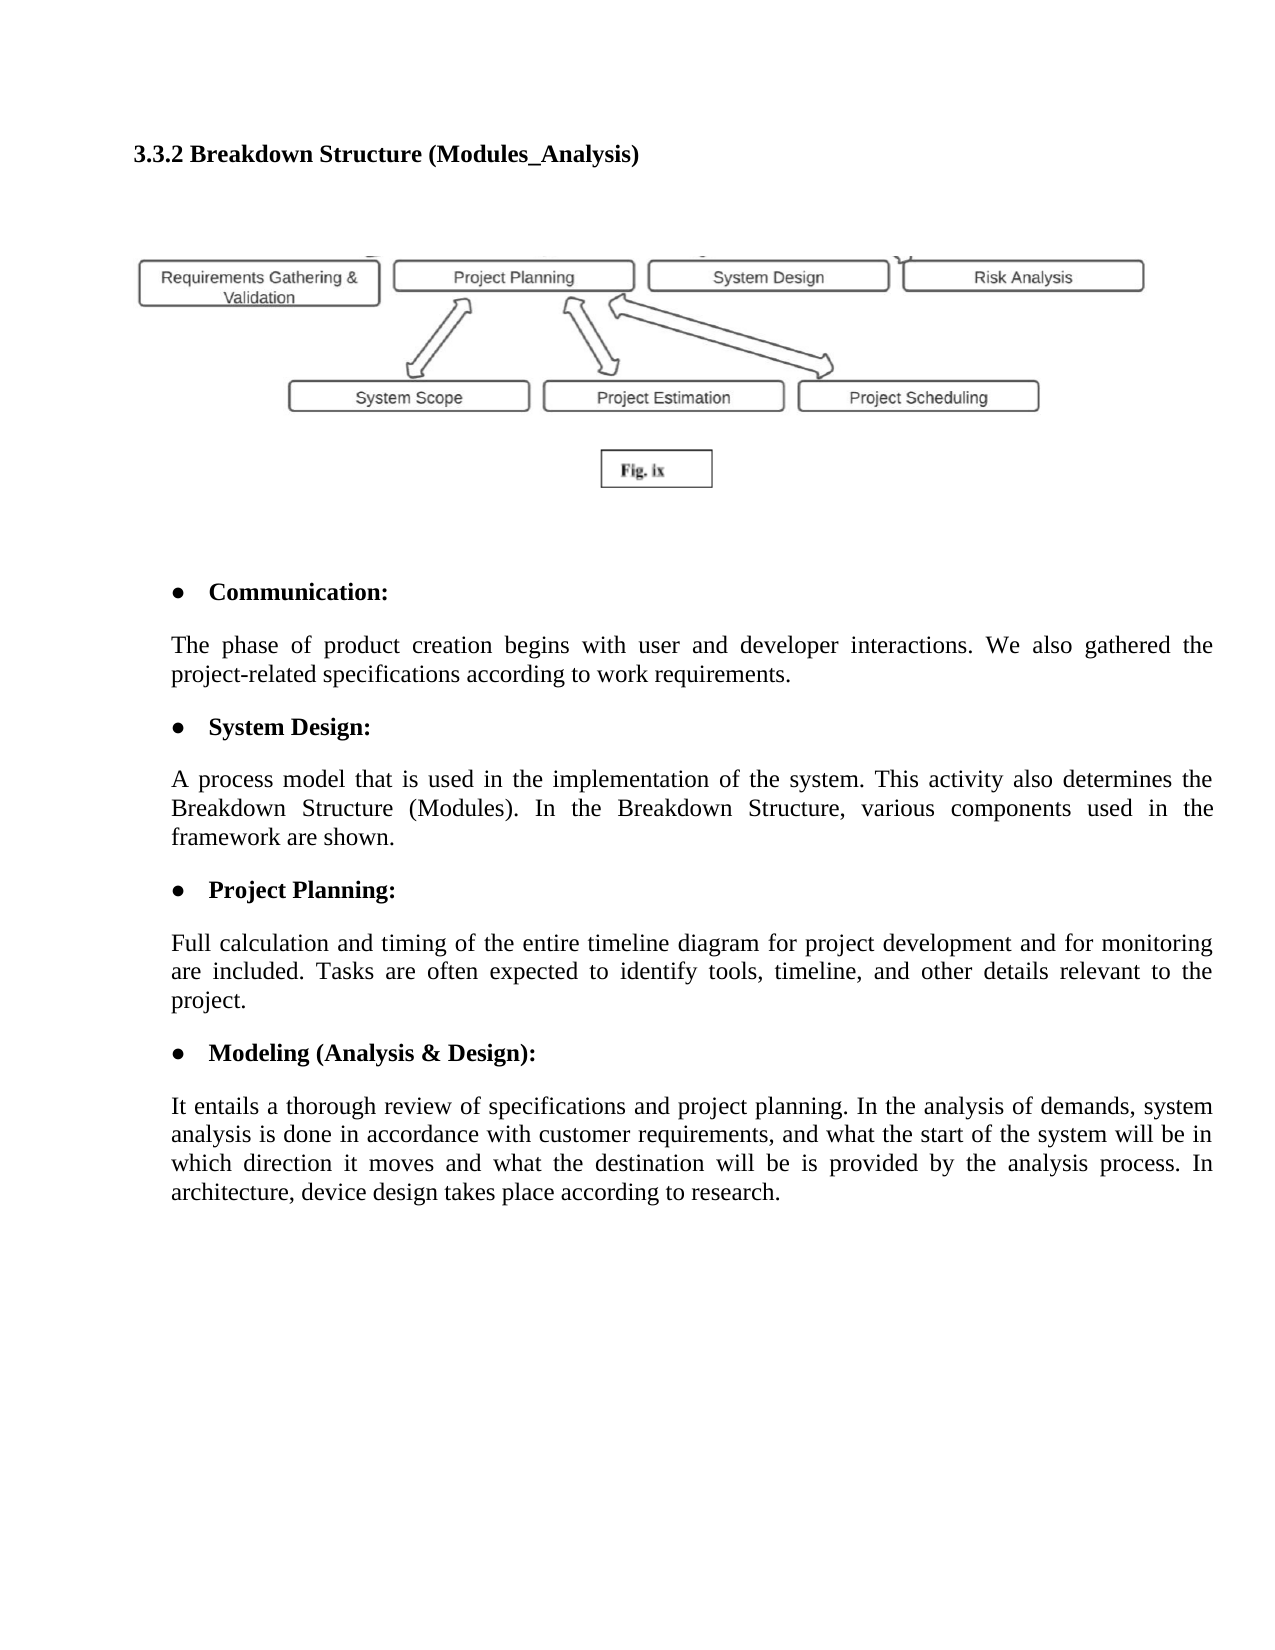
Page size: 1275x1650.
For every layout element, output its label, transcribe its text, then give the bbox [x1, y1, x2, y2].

text The phase of product creation begins with user and developer interactions. We also gathered the project-related specifications according to work requirements. [171, 630, 1214, 688]
list Modeling (Analysis & Design): [170, 1038, 1214, 1067]
text Full calculation and timing of the entire timeline diagram for project development and for monitoring are included. Tasks are often expected to identify tools, timeline, and other details relevant to the project. [171, 928, 1214, 1014]
list System Design: [170, 712, 1214, 740]
text It entails a thorough review of specifications and project planning. In the analysis of demands, system analysis is done in accordance with customer requirements, and what the start of the system will be in which direction it moves and what the destination will be is provided by the analysis process. In architecture, device design takes place according to research. [171, 1091, 1214, 1206]
text A process model that is used in the implementation of the system. This activity also determines the Breakdown Structure (Modules). In the Breakdown Structure, various components used in the framework are shown. [171, 764, 1214, 851]
list Communication: [170, 577, 1214, 606]
text 3.3.2 Breakdown Structure (Modules_Analysis) [133, 139, 1214, 168]
picture [126, 256, 1157, 488]
list Project Planning: [170, 875, 1214, 903]
